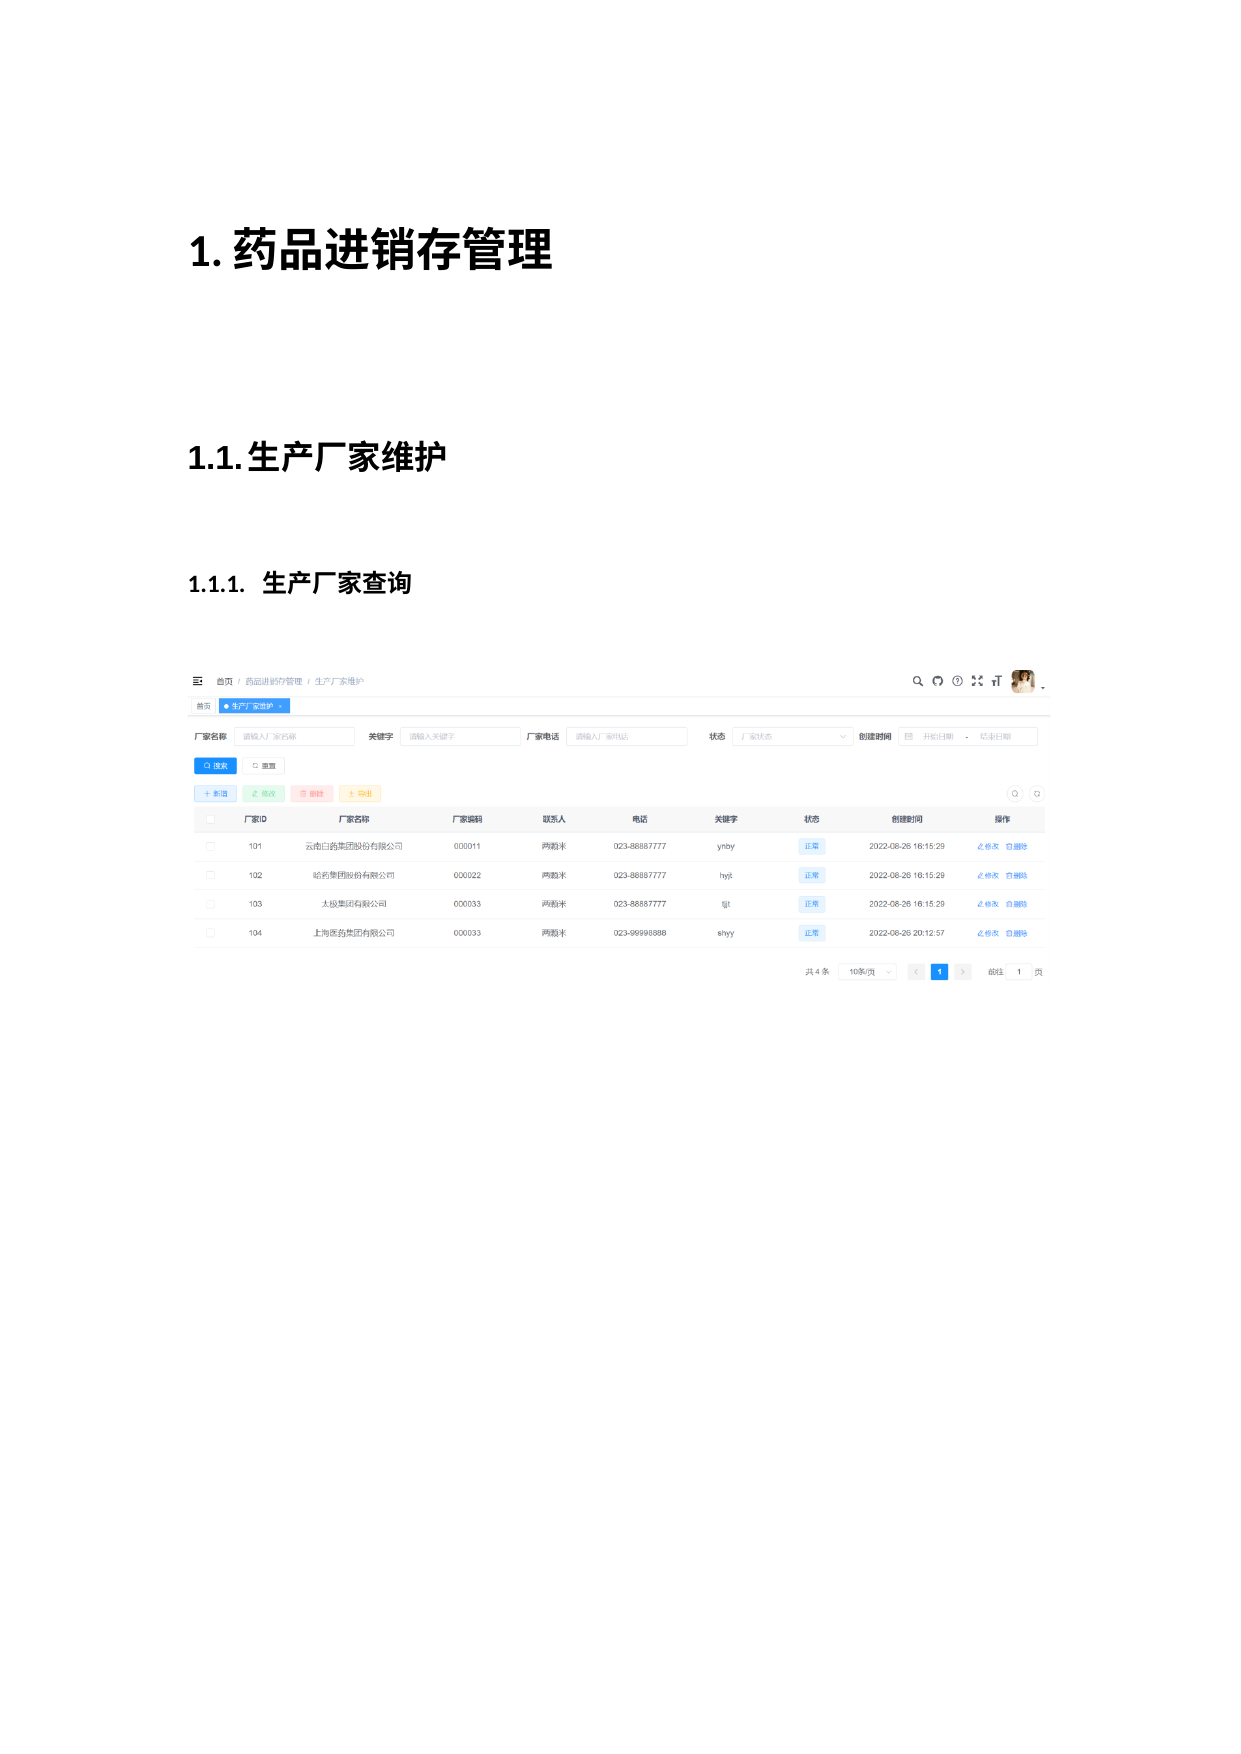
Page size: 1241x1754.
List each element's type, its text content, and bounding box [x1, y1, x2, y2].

subtitle 药品进销存管理 [187, 197, 1053, 295]
subtitle 生产厂家查询 [187, 549, 1053, 614]
subtitle 生产厂家维护 [187, 422, 1053, 487]
picture [187, 667, 1051, 987]
